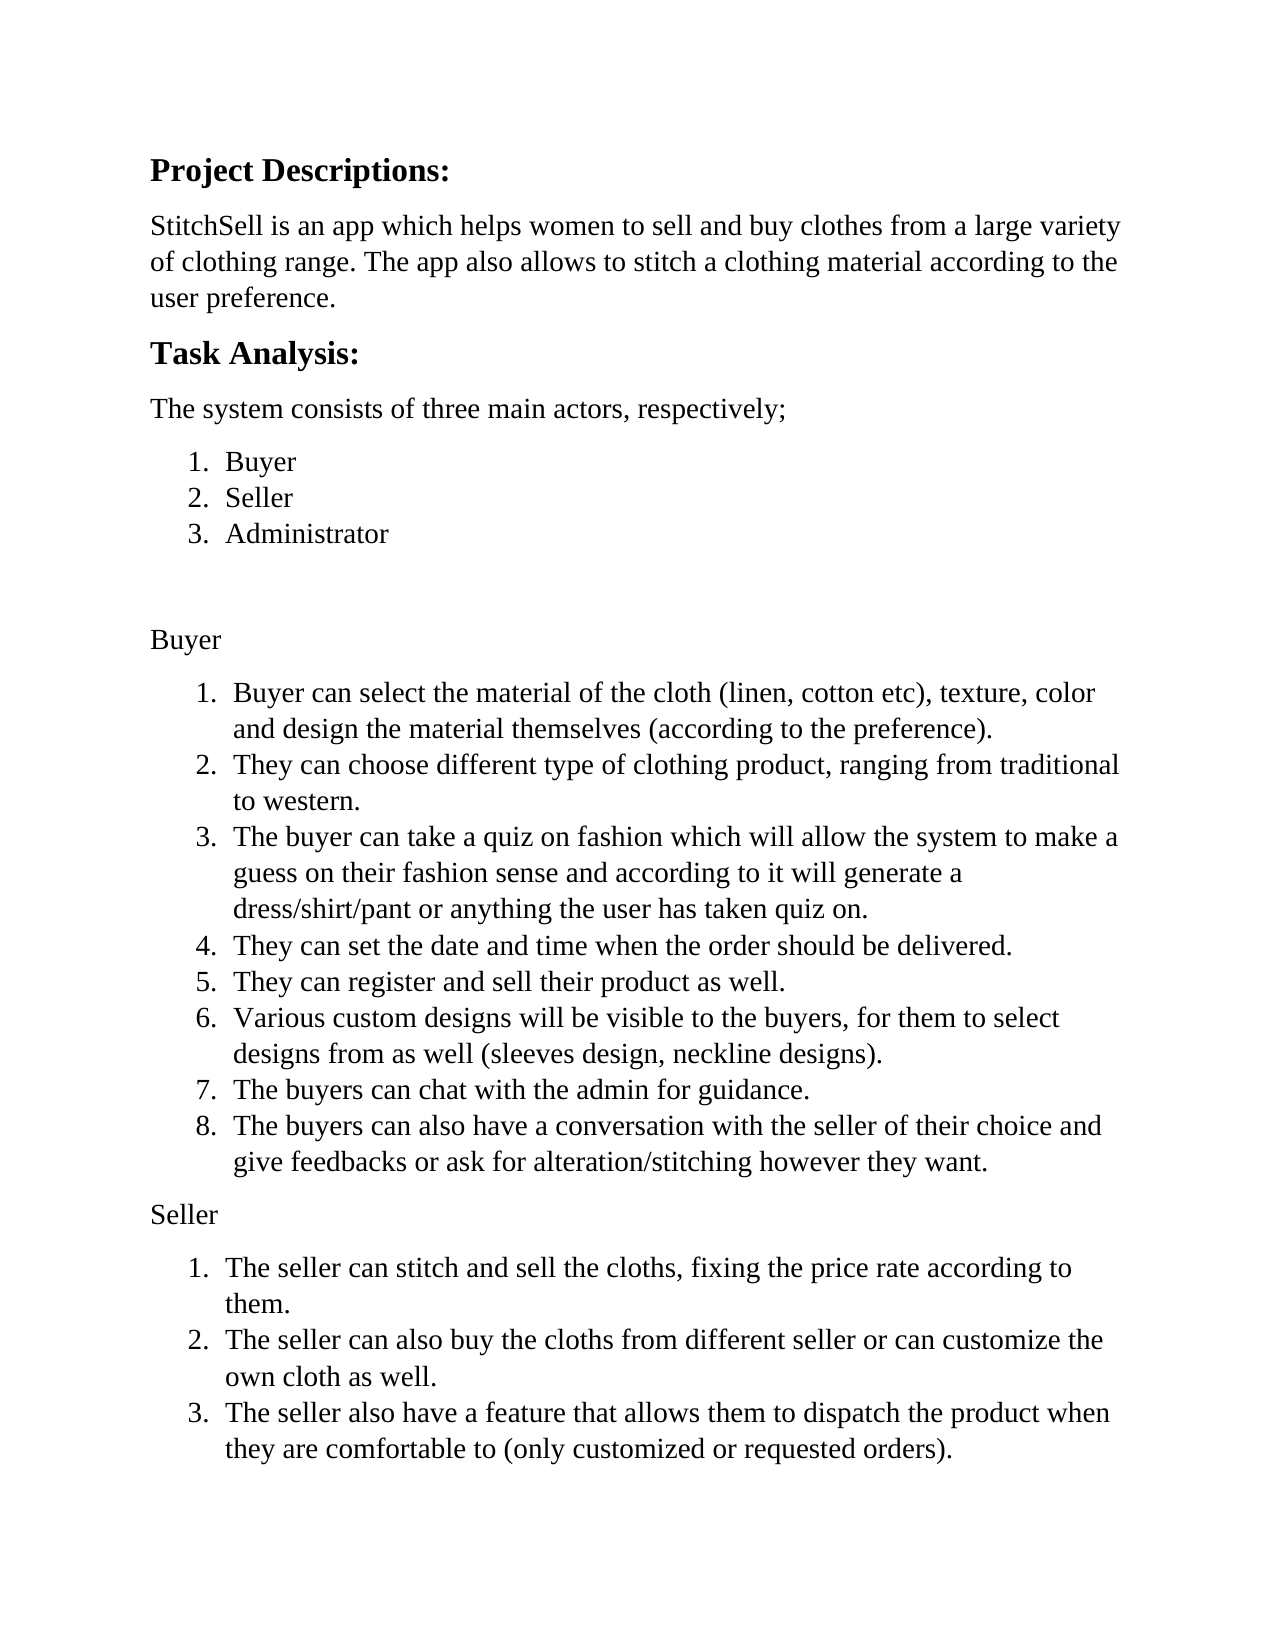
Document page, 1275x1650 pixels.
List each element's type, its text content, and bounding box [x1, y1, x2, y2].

list The buyers can also have a conversation with the seller of their choice and give feedbacks or ask for alteration/stitching however they want. [195, 1108, 1125, 1178]
list The seller also have a feature that allows them to dispatch the product when they are comfortable to (only customized or requested orders). [187, 1395, 1125, 1464]
list They can choose different type of clothing product, ranging from traditional to western. [195, 747, 1125, 817]
text Buyer [150, 622, 1125, 655]
text Project Descriptions: [150, 150, 1125, 188]
list Administrator [187, 516, 1125, 550]
list Seller [187, 480, 1125, 514]
text Seller [150, 1197, 1125, 1231]
list Buyer can select the material of the cloth (linen, cotton etc), texture, color and design the material themselves (according to the preference). [195, 675, 1125, 744]
list The seller can also buy the cloths from different seller or can customize the own cloth as well. [187, 1322, 1125, 1392]
text Task Analysis: [150, 333, 1125, 371]
list The buyer can take a quiz on fashion which will allow the system to make a guess on their fashion sense and according to it will generate a dress/shirt/pant or anything the user has taken quiz on. [195, 819, 1125, 925]
list Various custom designs will be visible to the buyers, for them to select designs from as well (sleeves design, neckline designs). [195, 1000, 1125, 1070]
list Buyer [187, 444, 1125, 477]
list They can register and sell their product as well. [195, 964, 1125, 997]
list They can set the date and time when the order should be delivered. [195, 928, 1125, 961]
text The system consists of three main actors, respectively; [150, 391, 1125, 425]
text StitchSell is an app which helps women to sell and buy clothes from a large variety of clothing range. The app also allows to stitch a clothing material according to the user preference. [150, 208, 1125, 314]
list The buyers can chat with the admin for guidance. [195, 1072, 1125, 1106]
list The seller can stitch and sell the cloths, fixing the price rate according to them. [187, 1250, 1125, 1320]
